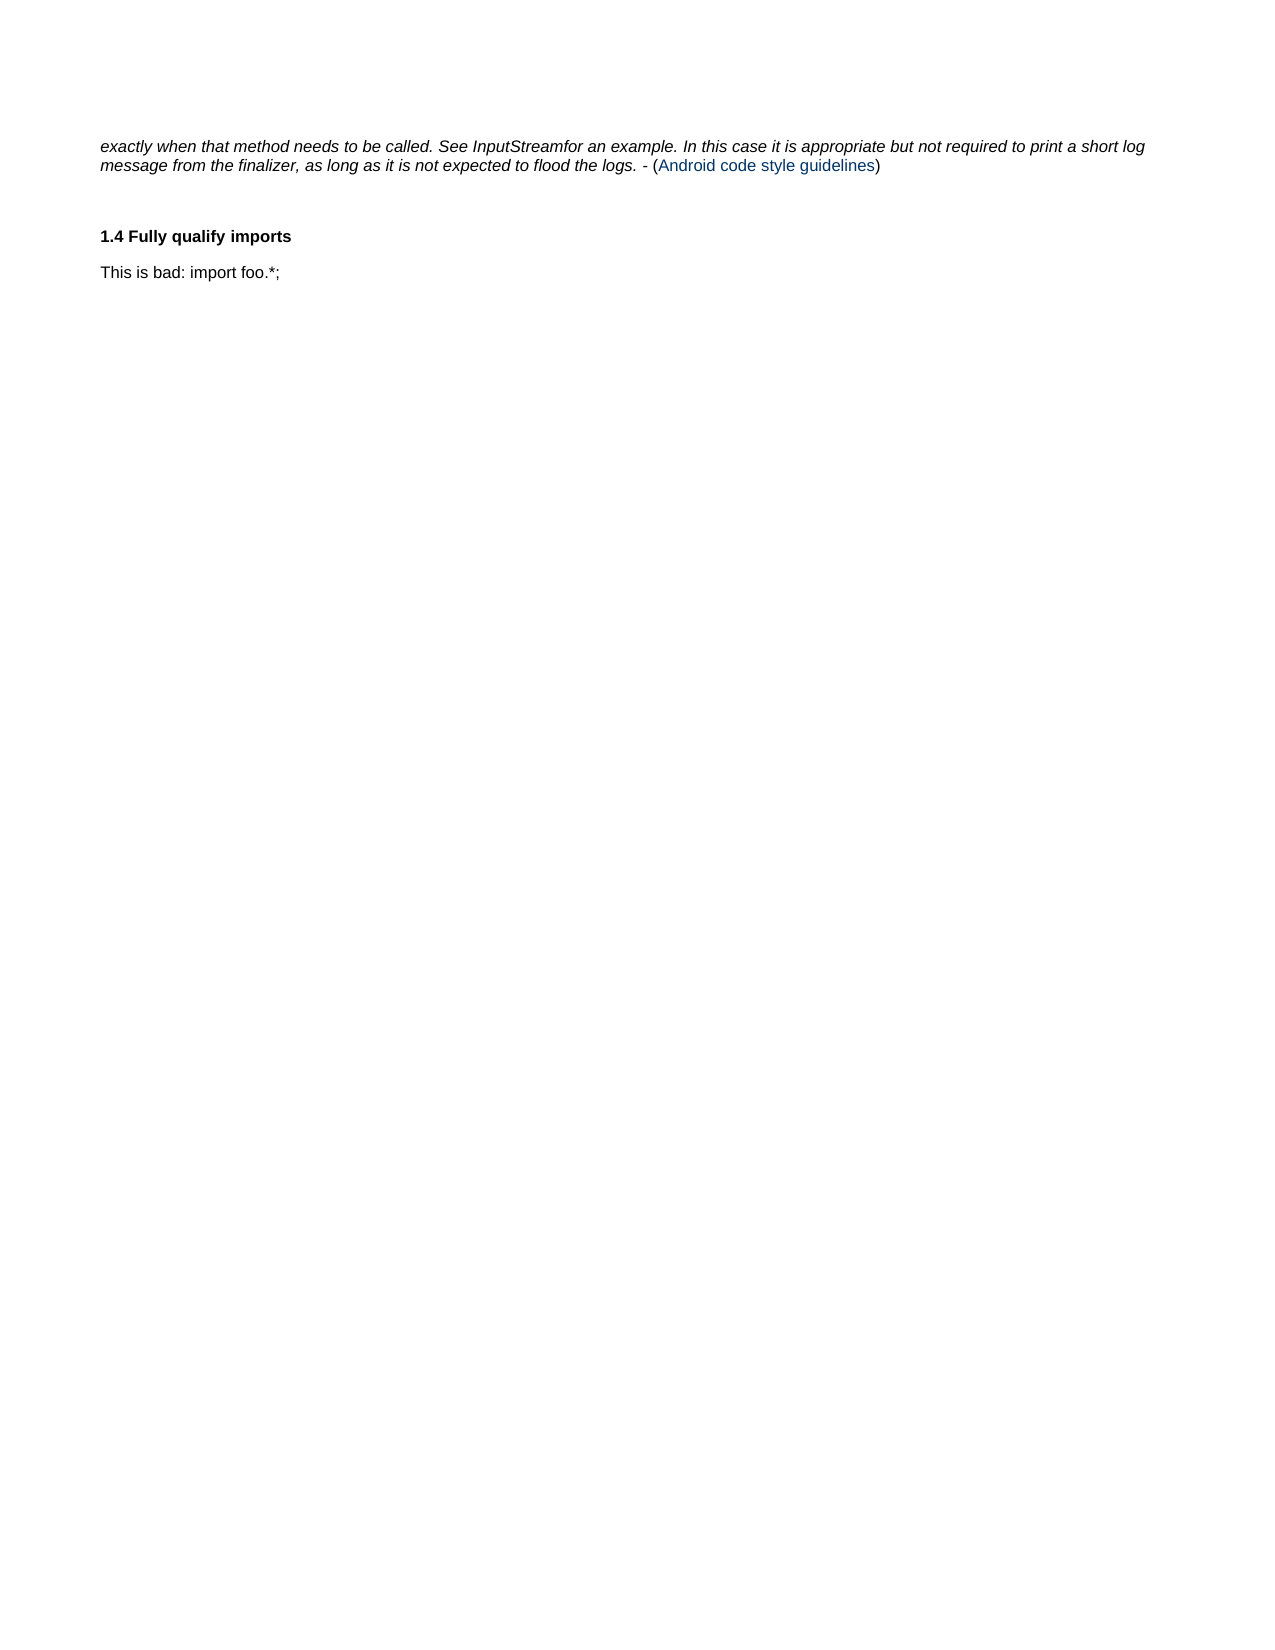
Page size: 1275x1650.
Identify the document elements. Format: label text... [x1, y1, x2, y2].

text exactly when that method needs to be called. See InputStreamfor an example. In this case it is appropriate but not required to print a short log message from the finalizer, as long as it is not expected to flood the logs. - (Android code style guidelines) [100, 137, 1187, 175]
text This is bad: import foo.*; [100, 263, 1187, 282]
list Fully qualify imports [100, 227, 1187, 246]
